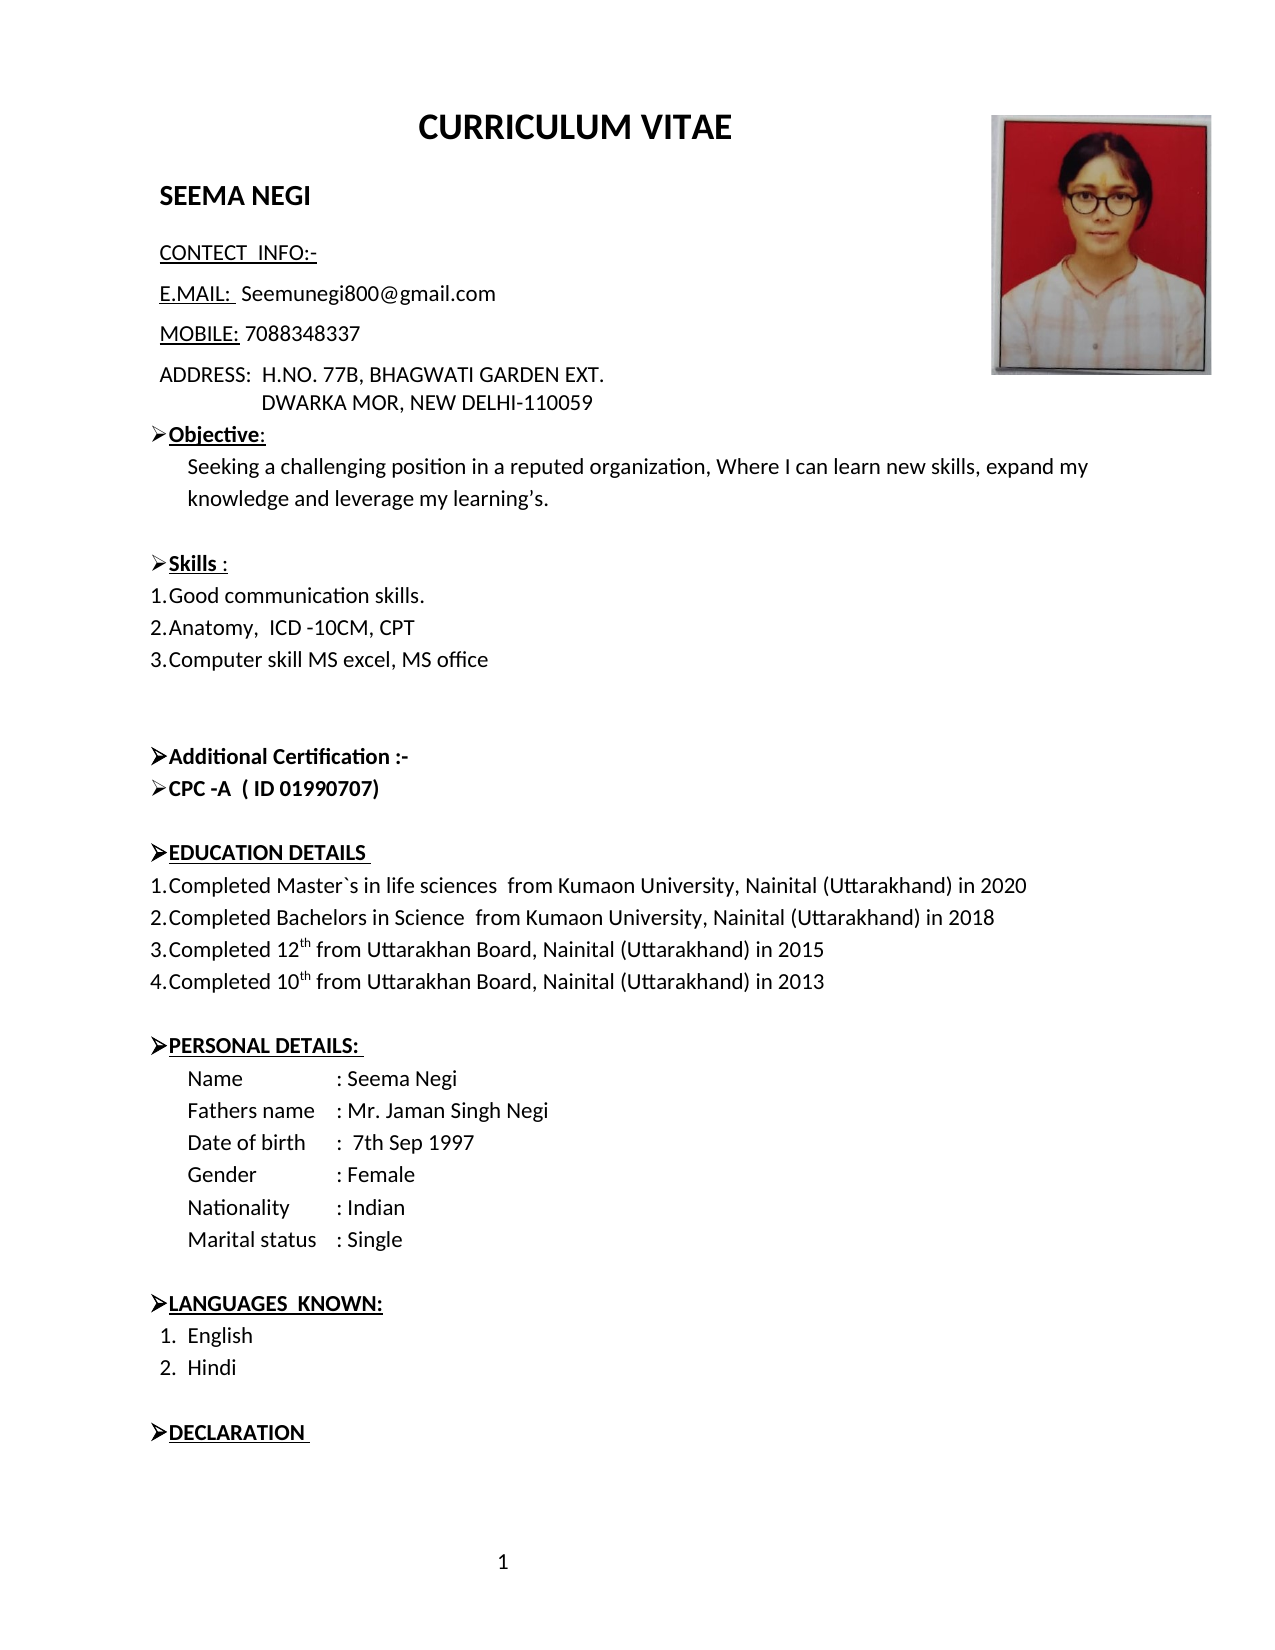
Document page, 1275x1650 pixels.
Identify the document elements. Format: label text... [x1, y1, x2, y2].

list Completed Master`s in life sciences from Kumaon University, Nainital (Uttarakhand) in 2020 [150, 871, 1172, 899]
list Seeking a challenging position in a reputed organization, Where I can learn new skills, expand my knowledge and leverage my learning’s. [187, 452, 1172, 512]
list DECLARATION [150, 1418, 1172, 1446]
text MOBILE: 7088348337 [159, 319, 991, 347]
list Completed 12th from Uttarakhan Board, Nainital (Uttarakhand) in 2015 [150, 935, 1172, 963]
list Completed 10th from Uttarakhan Board, Nainital (Uttarakhand) in 2013 [150, 967, 1172, 995]
list Fathers name : Mr. Jaman Singh Negi [187, 1096, 1172, 1124]
list Name : Seema Negi [187, 1064, 1172, 1092]
list English [159, 1321, 1172, 1349]
text CURRICULUM VITAE [159, 103, 1172, 149]
list EDUCATION DETAILS [150, 838, 1172, 867]
list Objective: [150, 420, 1172, 448]
list DWARKA MOR, NEW DELHI-110059 [169, 388, 1172, 416]
list Hindi [159, 1353, 1172, 1382]
list CPC -A ( ID 01990707) [150, 774, 1172, 802]
text E.MAIL: Seemunegi800@gmail.com [159, 279, 991, 307]
list LANGUAGES KNOWN: [150, 1289, 1172, 1317]
list PERSONAL DETAILS: [150, 1032, 1172, 1060]
list Good communication skills. [150, 581, 1172, 609]
picture [991, 115, 1212, 375]
list Skills : [150, 549, 1172, 577]
list Computer skill MS excel, MS office [150, 645, 1172, 673]
list Marital status : Single [187, 1225, 1172, 1253]
list Nationality : Indian [187, 1193, 1172, 1221]
list Gender : Female [187, 1160, 1172, 1188]
list Anatomy, ICD -10CM, CPT [150, 613, 1172, 641]
list Date of birth : 7th Sep 1997 [187, 1128, 1172, 1156]
list Additional Certification :- [150, 742, 1172, 770]
list Completed Bachelors in Science from Kumaon University, Nainital (Uttarakhand) in 2018 [150, 903, 1172, 931]
text CONTECT INFO:- [159, 238, 991, 266]
text ADDRESS: H.NO. 77B, BHAGWATI GARDEN EXT. [159, 360, 1172, 388]
text SEEMA NEGI [159, 177, 991, 212]
